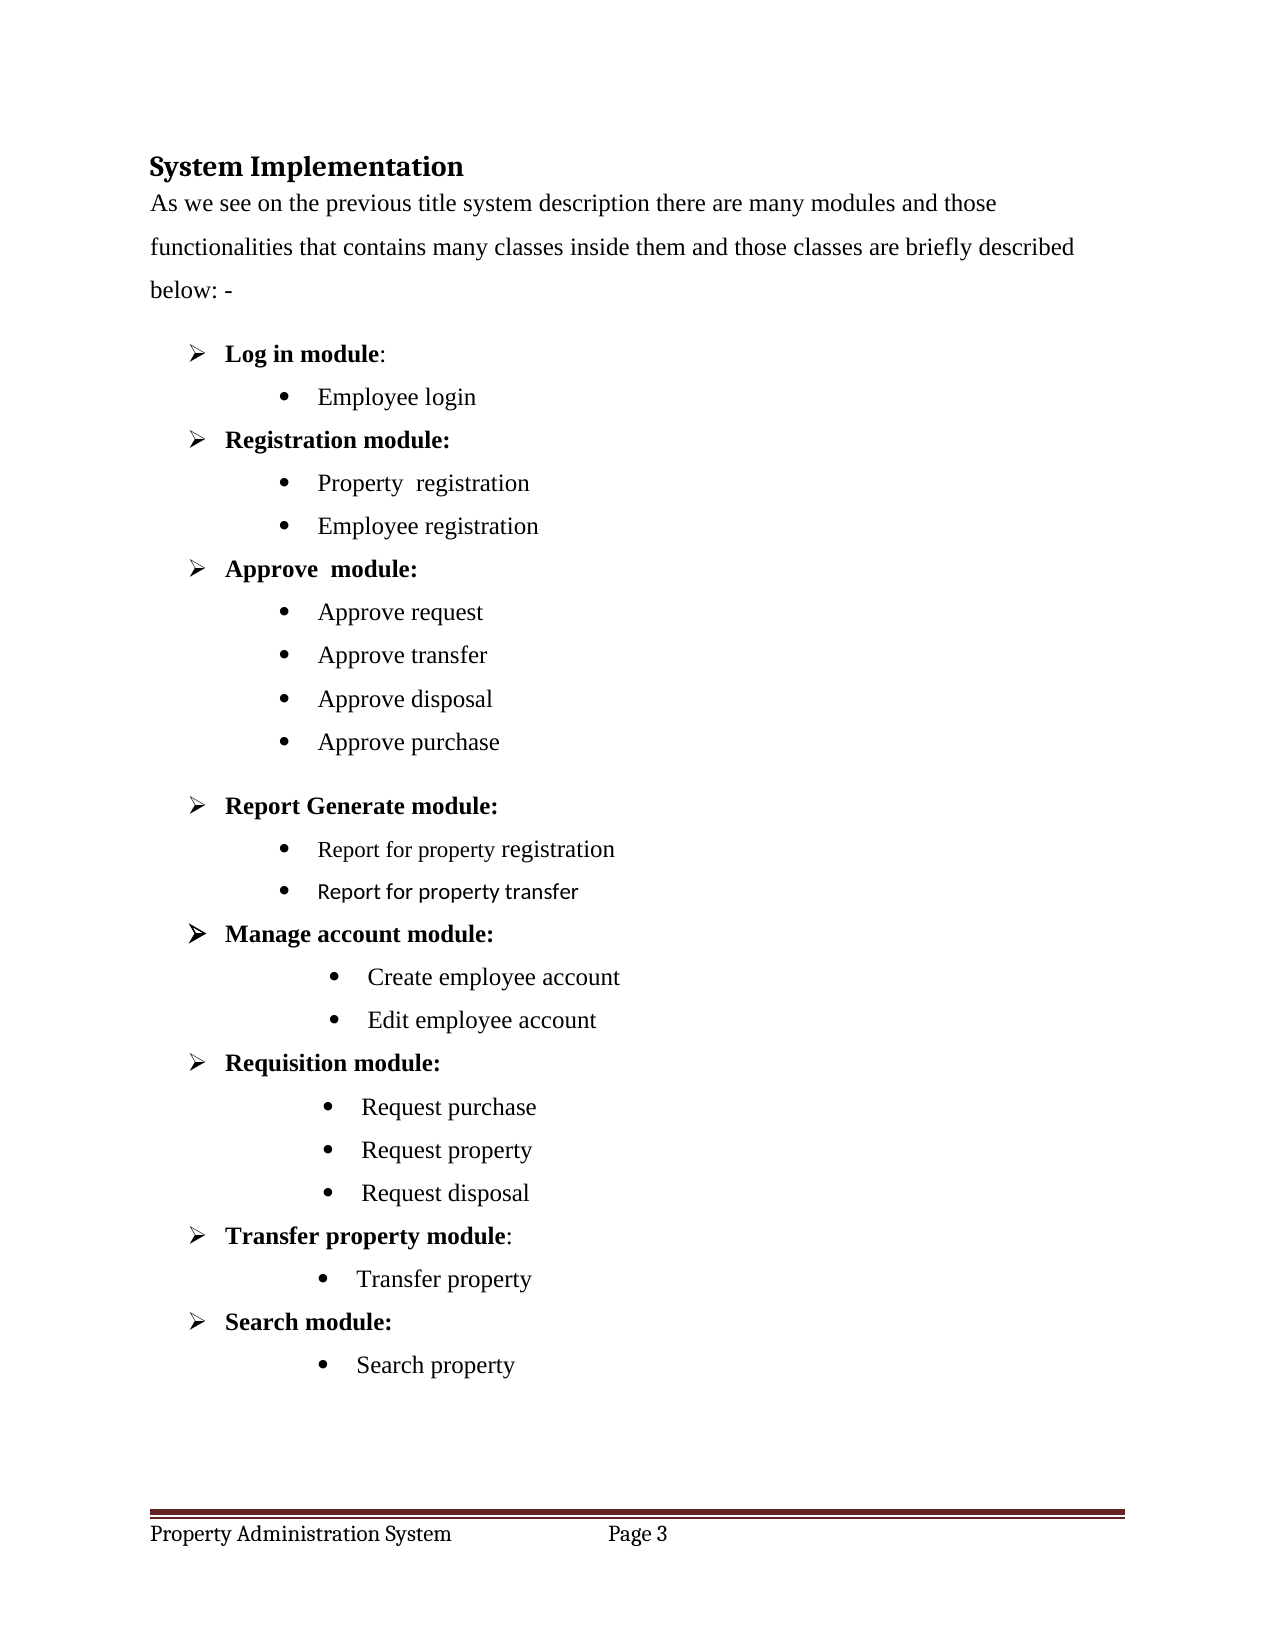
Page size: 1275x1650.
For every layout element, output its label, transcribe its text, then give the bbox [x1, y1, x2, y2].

list Report Generate module: [187, 791, 1125, 819]
list Employee login [280, 382, 1125, 411]
list Approve purchase [280, 727, 1125, 756]
list Transfer property module: [187, 1221, 1125, 1250]
list Transfer property [319, 1264, 1125, 1293]
list Search module: [187, 1307, 1125, 1336]
list Property registration [280, 468, 1125, 497]
list Approve module: [187, 554, 1125, 583]
list Request disposal [323, 1178, 1125, 1207]
list Approve disposal [280, 684, 1125, 712]
list Edit employee account [330, 1005, 1125, 1034]
list Registration module: [187, 425, 1125, 454]
list Approve request [280, 597, 1125, 626]
text As we see on the previous title system description there are many modules and those functionalities that contains many classes inside them and those classes are briefly described below: - [150, 188, 1125, 303]
subtitle System Implementation [150, 150, 1125, 183]
list Report for property registration [280, 834, 1125, 863]
list Approve transfer [280, 641, 1125, 669]
list Request property [323, 1135, 1125, 1163]
list Create employee account [330, 962, 1125, 991]
list Request purchase [323, 1092, 1125, 1120]
list Report for property transfer [280, 877, 1125, 905]
list Manage account module: [187, 919, 1125, 948]
list Log in module: [187, 339, 1125, 367]
list Employee registration [280, 511, 1125, 540]
list Search property [319, 1350, 1125, 1379]
list Requisition module: [187, 1048, 1125, 1077]
